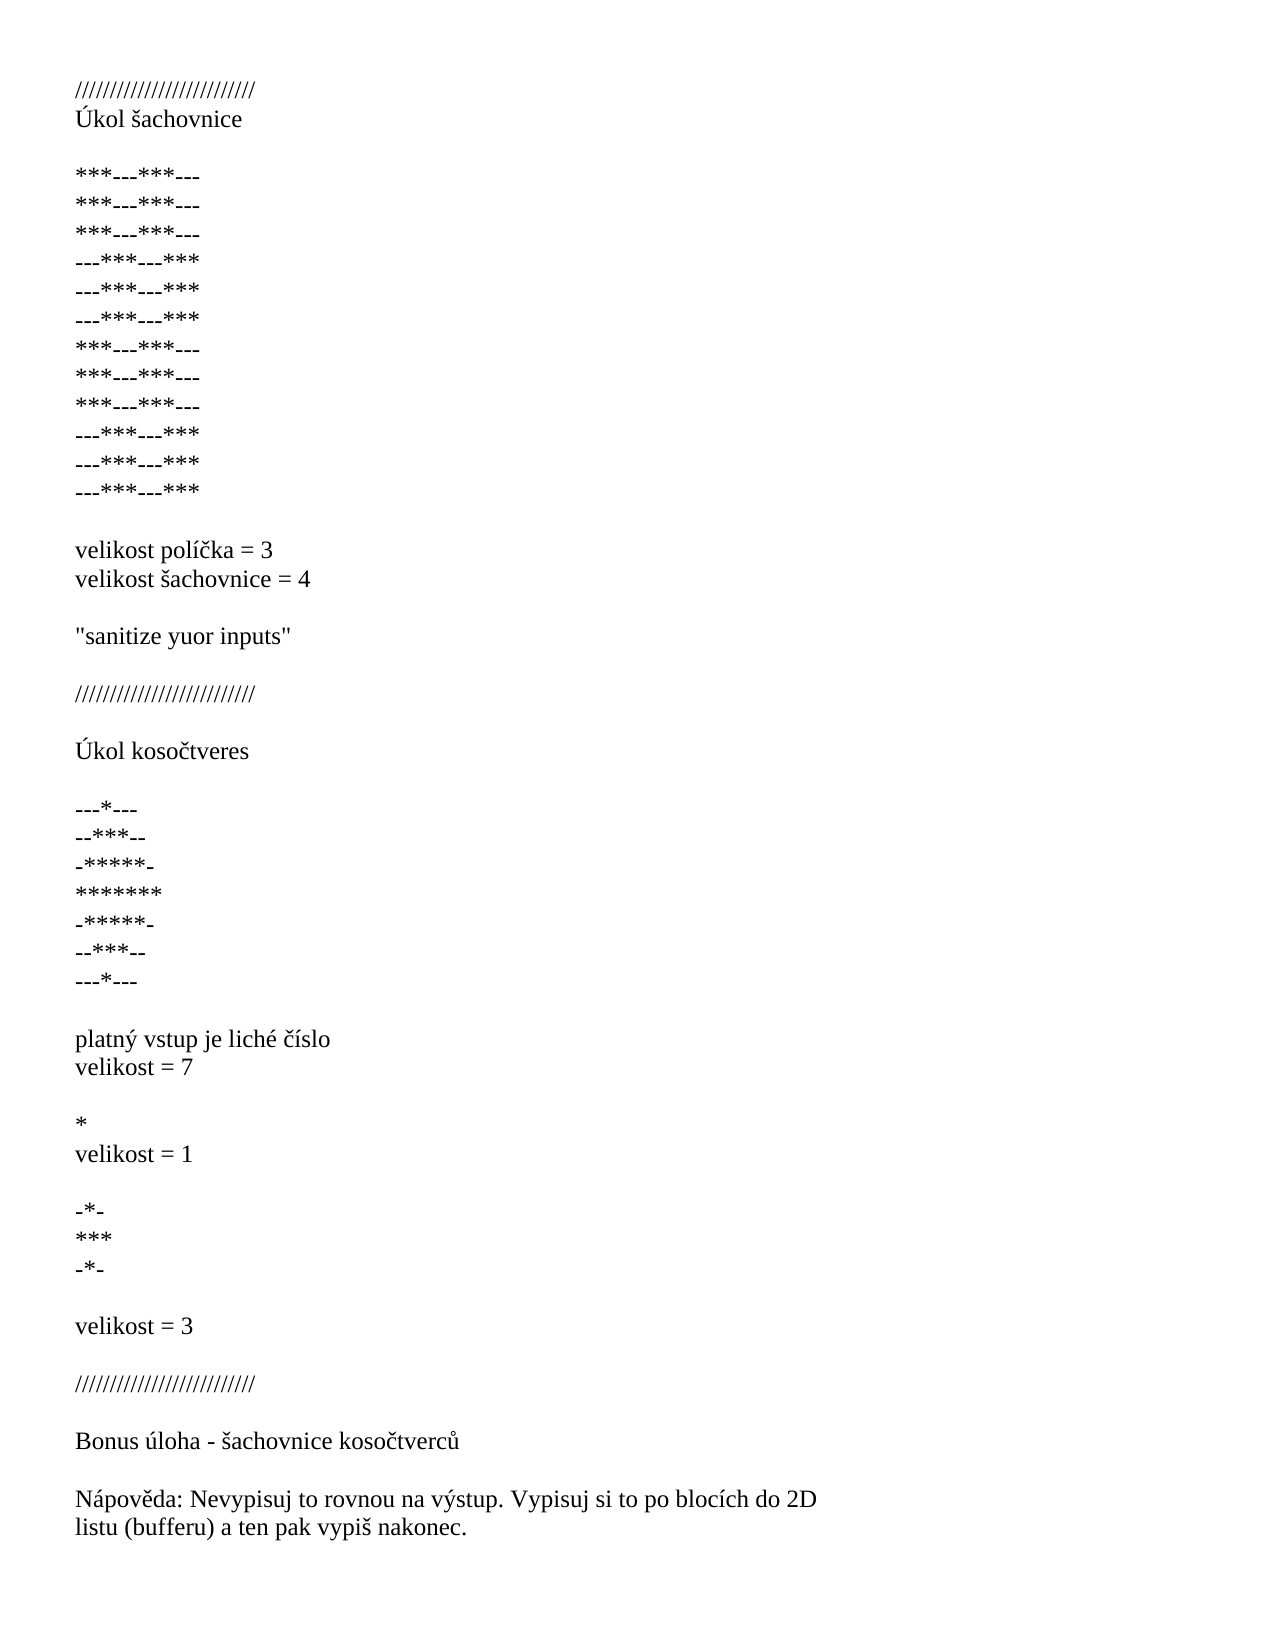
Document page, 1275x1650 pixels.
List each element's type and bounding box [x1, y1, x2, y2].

text [75, 75, 1200, 1570]
